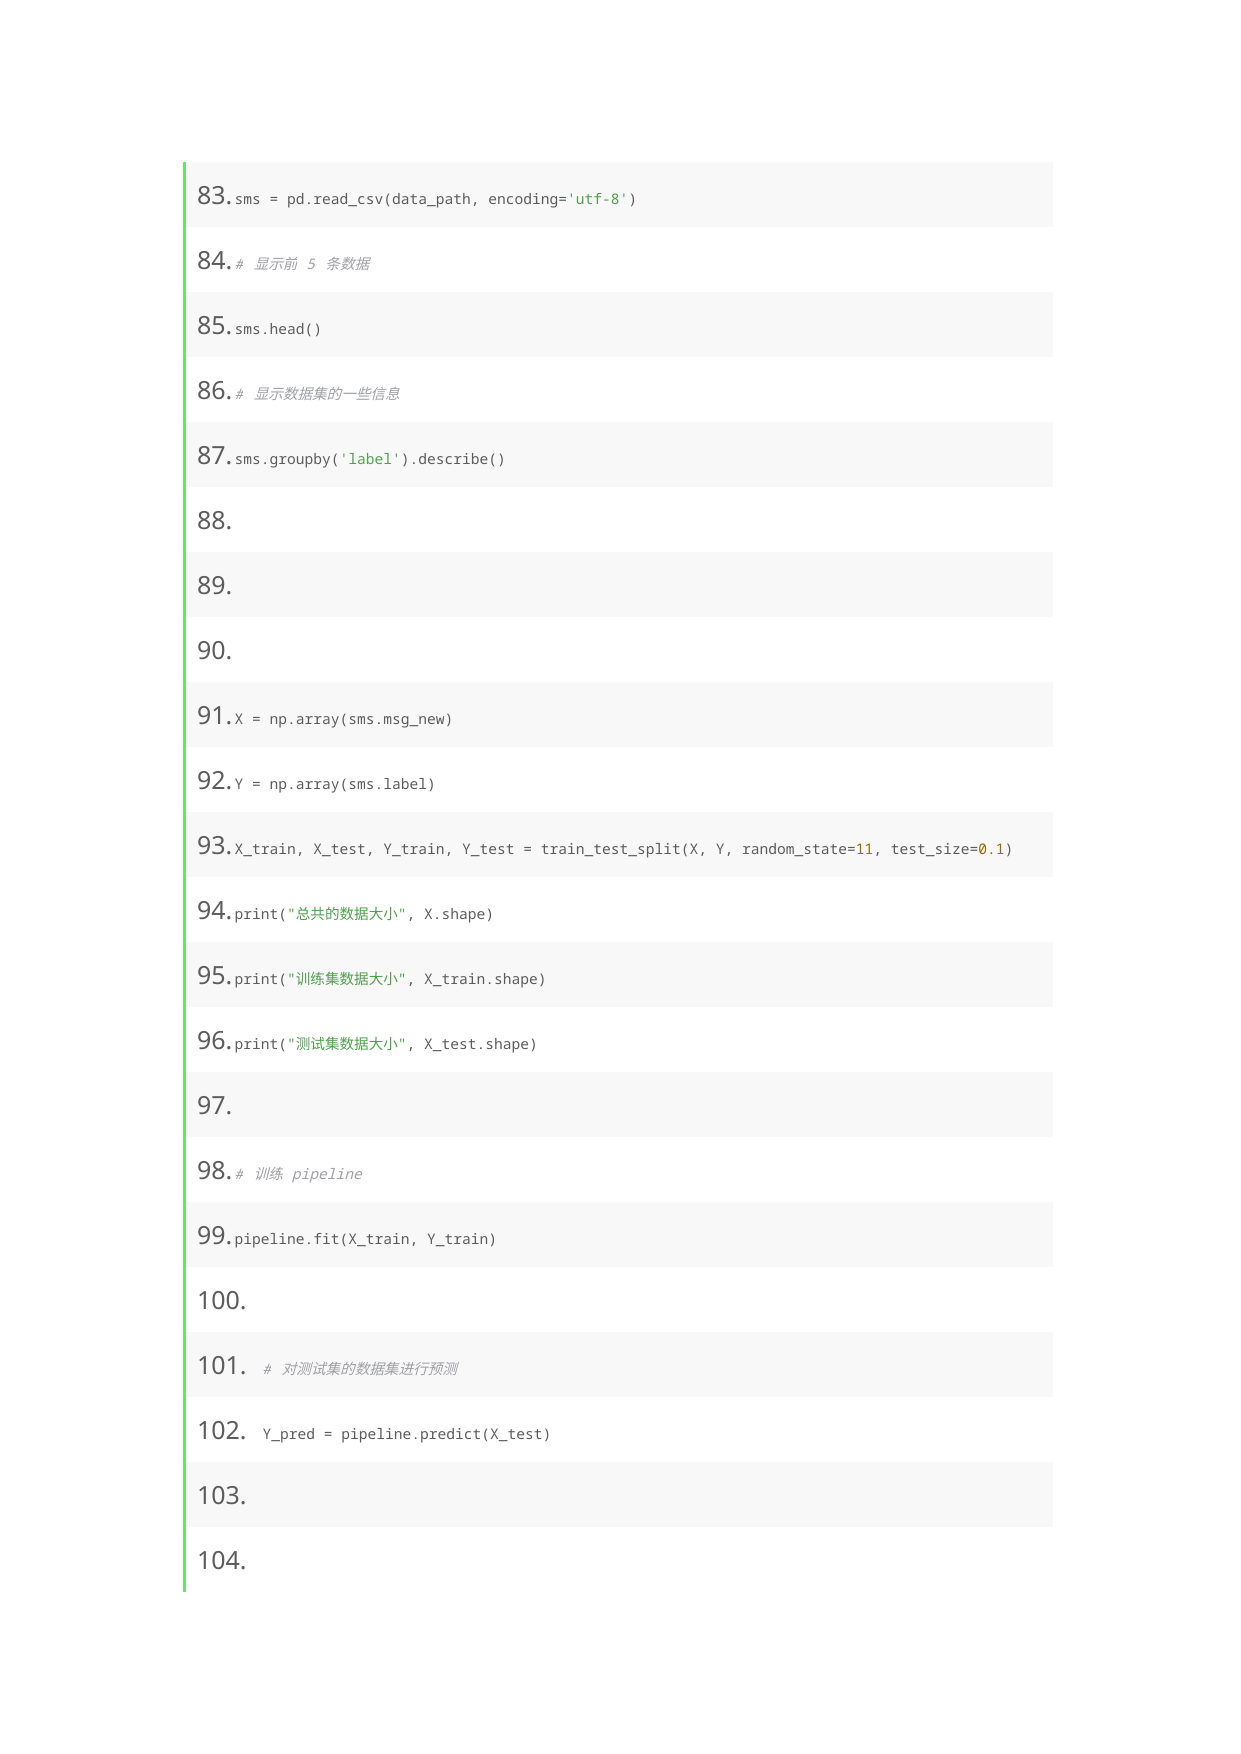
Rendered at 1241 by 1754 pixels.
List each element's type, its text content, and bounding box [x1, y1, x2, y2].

list Y_pred = pipeline.predict(X_test) [186, 1397, 1053, 1462]
list sms.groupby('label').describe() [186, 422, 1053, 487]
list X_train, X_test, Y_train, Y_test = train_test_split(X, Y, random_state=11, test_size=0.1) [186, 812, 1053, 877]
list print("训练集数据大小", X_train.shape) [186, 942, 1053, 1007]
list Y = np.array(sms.label) [186, 747, 1053, 812]
list X = np.array(sms.msg_new) [186, 682, 1053, 747]
list print("测试集数据大小", X_test.shape) [186, 1007, 1053, 1072]
list pipeline.fit(X_train, Y_train) [186, 1202, 1053, 1267]
list print("总共的数据大小", X.shape) [186, 877, 1053, 942]
list sms = pd.read_csv(data_path, encoding='utf-8') [186, 162, 1053, 227]
list # 训练 pipeline [186, 1137, 1053, 1202]
list # 显示数据集的一些信息 [186, 357, 1053, 422]
list sms.head() [186, 292, 1053, 357]
list # 显示前 5 条数据 [186, 227, 1053, 292]
list # 对测试集的数据集进行预测 [186, 1332, 1053, 1397]
